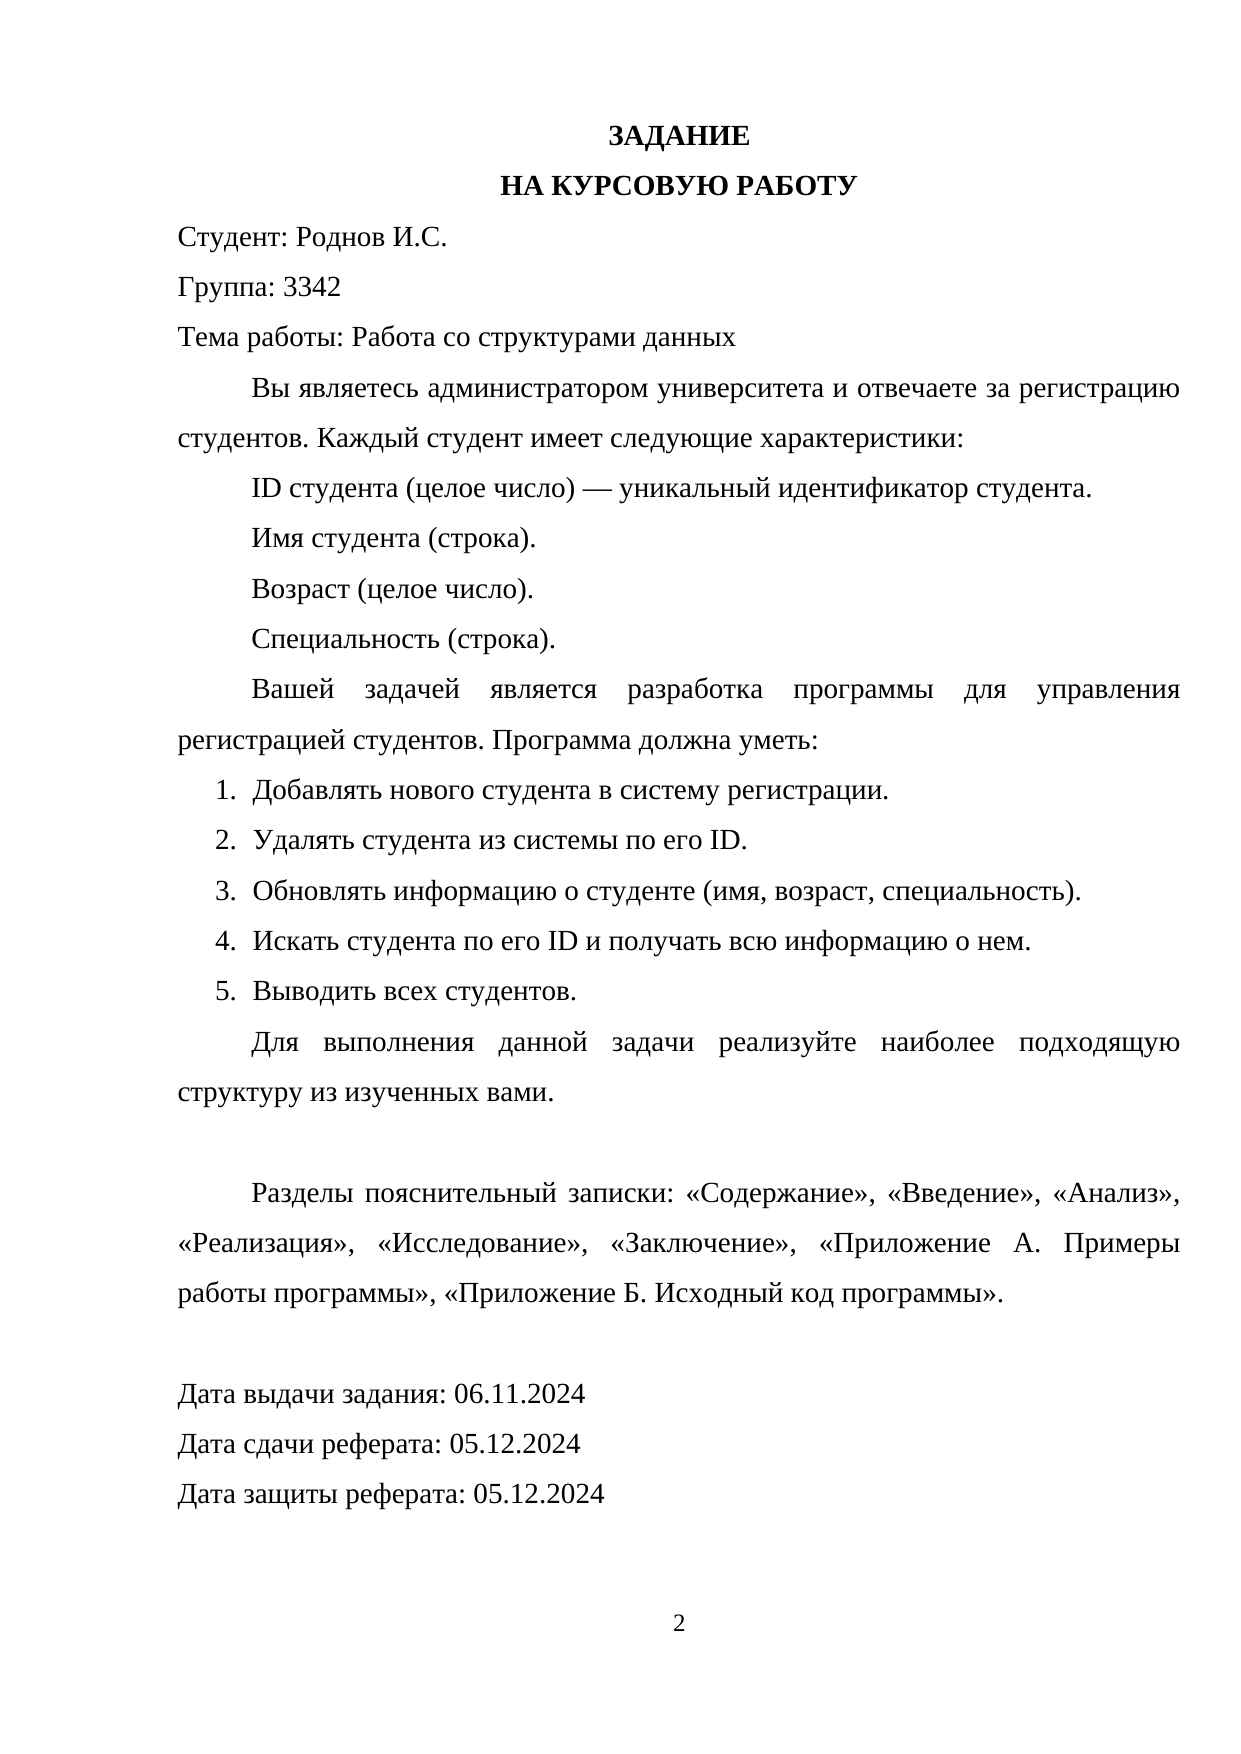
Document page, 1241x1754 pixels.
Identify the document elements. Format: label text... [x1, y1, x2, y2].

text Дата защиты реферата: 05.12.2024 [177, 1477, 1181, 1510]
text ID студента (целое число) — уникальный идентификатор студента. [177, 470, 1181, 504]
text Дата выдачи задания: 06.11.2024 [177, 1376, 1181, 1409]
text Для выполнения данной задачи реализуйте наиболее подходящую структуру из изученных вами. [177, 1024, 1181, 1108]
text Разделы пояснительный записки: «Содержание», «Введение», «Анализ», «Реализация», «Исследование», «Заключение», «Приложение А. Примеры работы программы», «Приложение Б. Исходный код программы». [177, 1175, 1181, 1309]
text ЗАДАНИЕ [177, 118, 1181, 152]
text Дата сдачи реферата: 05.12.2024 [177, 1426, 1181, 1460]
text Специальность (строка). [177, 621, 1181, 655]
list Искать студента по его ID и получать всю информацию о нем. [215, 923, 1181, 957]
text Вашей задачей является разработка программы для управления регистрацией студентов. Программа должна уметь: [177, 672, 1181, 755]
text на курсовую работу [177, 168, 1181, 202]
text Возраст (целое число). [177, 571, 1181, 604]
text Тема работы: Работа со структурами данных [177, 319, 1181, 353]
text Группа: 3342 [177, 269, 1181, 303]
text Вы являетесь администратором университета и отвечаете за регистрацию студентов. Каждый студент имеет следующие характеристики: [177, 370, 1181, 453]
list Выводить всех студентов. [215, 973, 1181, 1007]
text Имя студента (строка). [177, 521, 1181, 554]
list Удалять студента из системы по его ID. [215, 822, 1181, 856]
list Обновлять информацию о студенте (имя, возраст, специальность). [215, 873, 1181, 906]
list Добавлять нового студента в систему регистрации. [215, 772, 1181, 806]
text Студент: Роднов И.С. [177, 219, 1181, 252]
